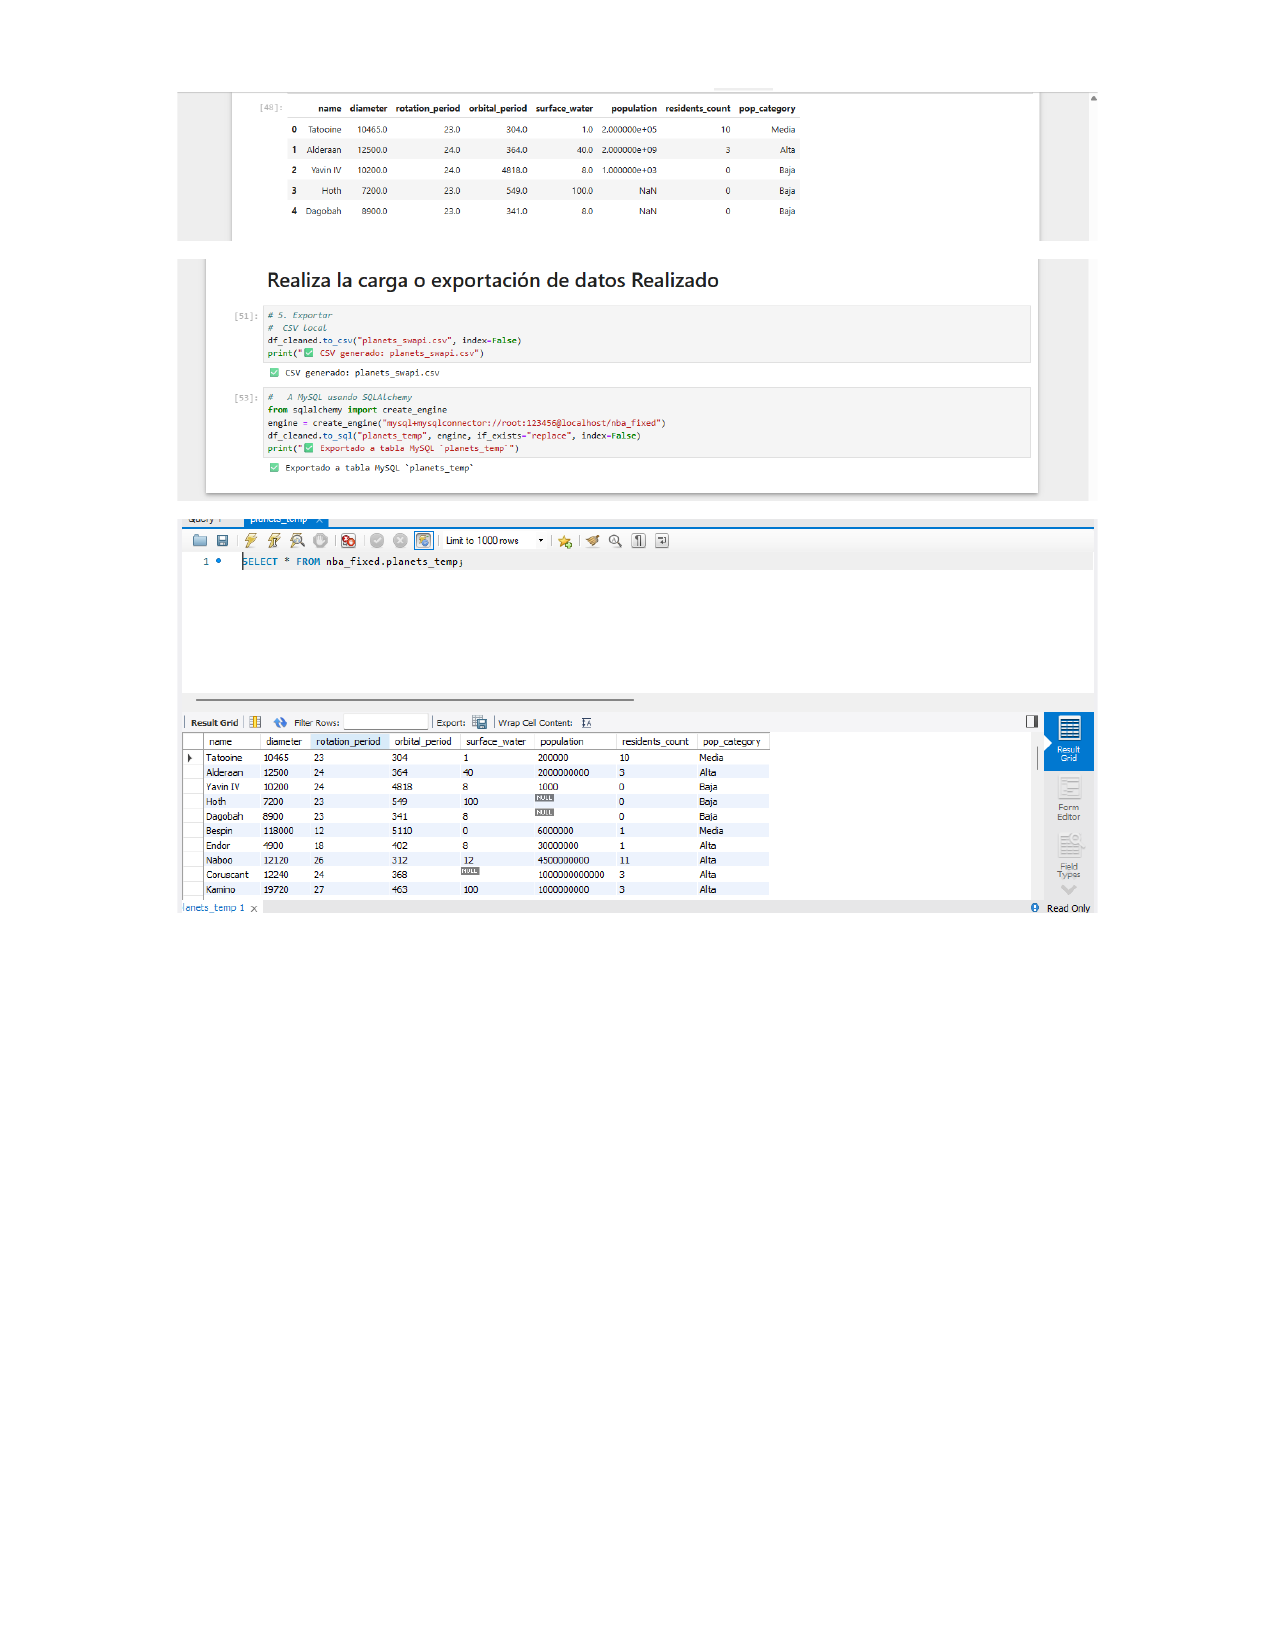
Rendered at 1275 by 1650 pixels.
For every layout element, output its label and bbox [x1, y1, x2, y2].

picture [177, 88, 1098, 241]
picture [177, 259, 1098, 501]
picture [177, 519, 1098, 913]
